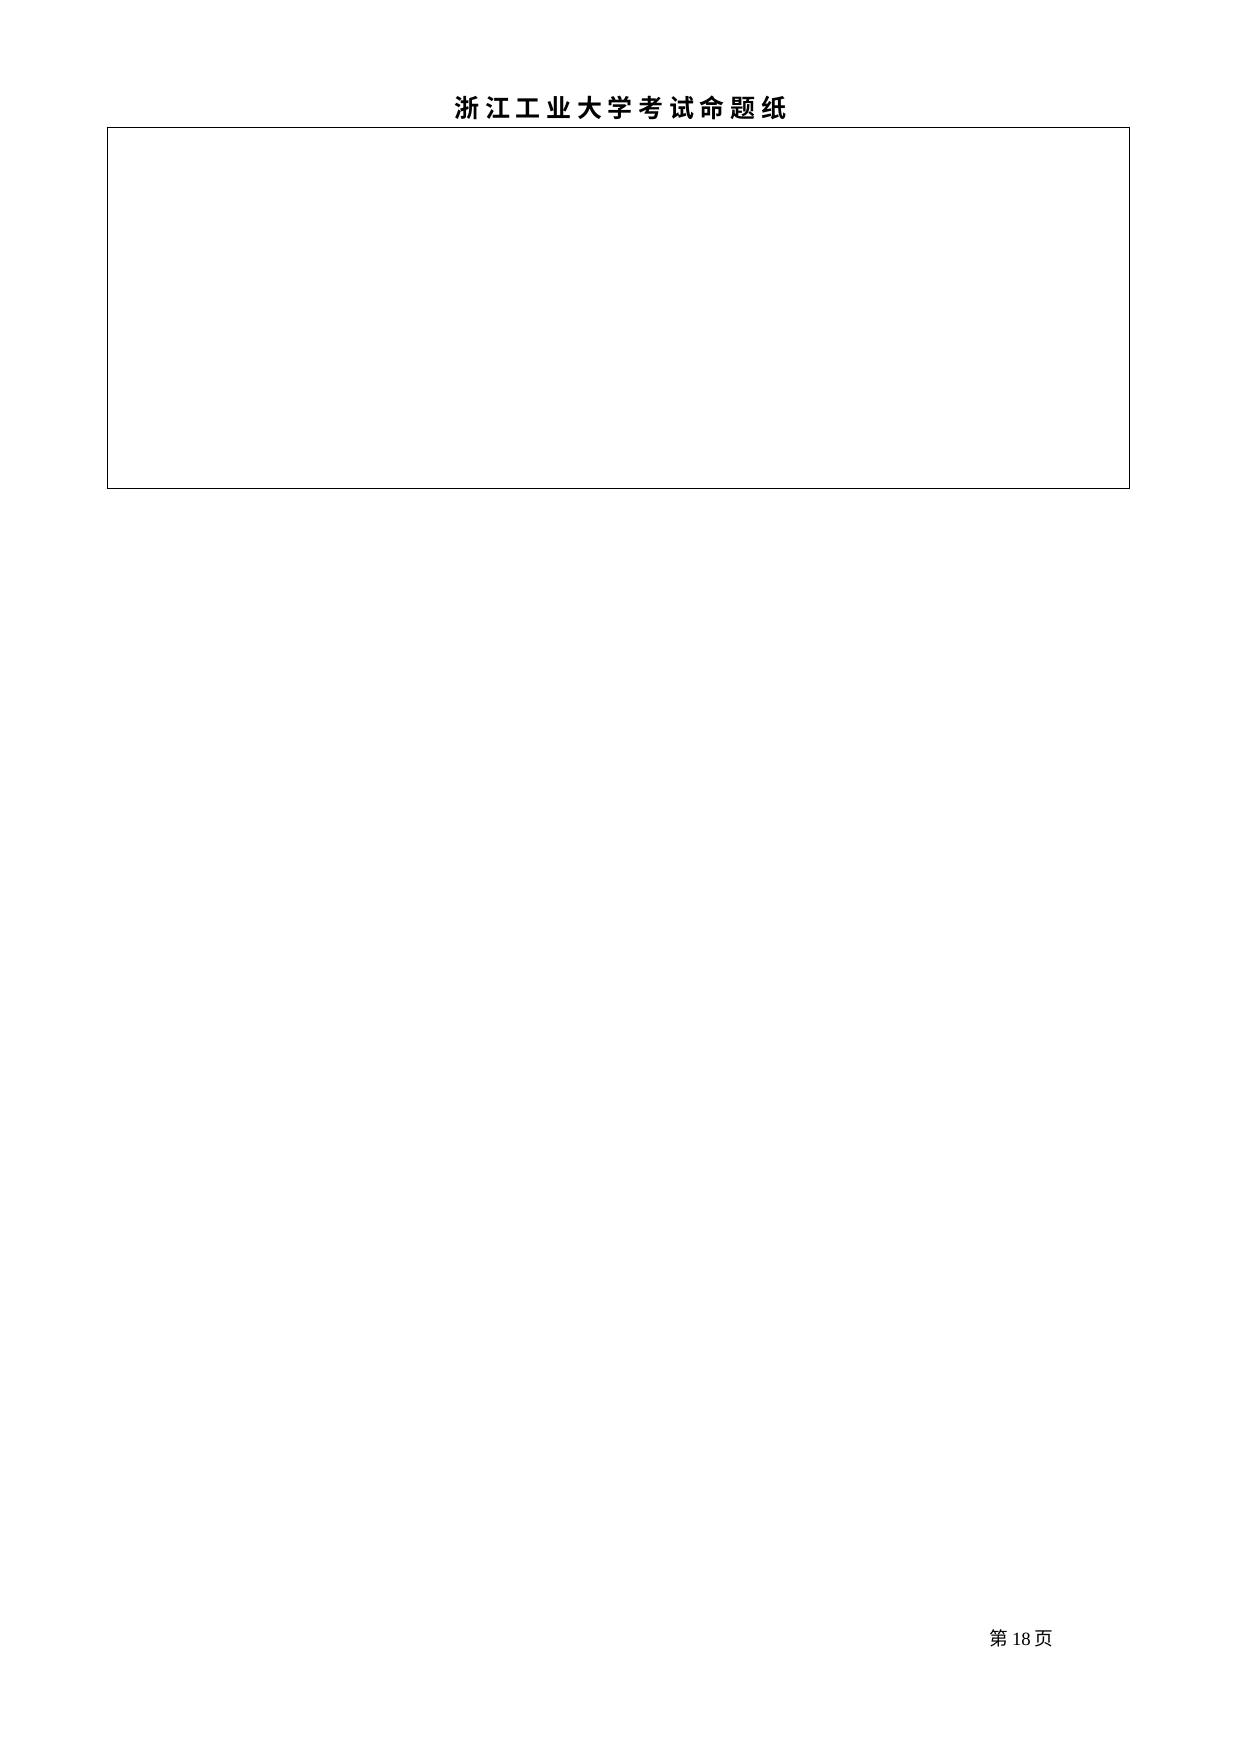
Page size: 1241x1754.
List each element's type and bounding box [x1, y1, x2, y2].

table_cell [108, 128, 1129, 488]
